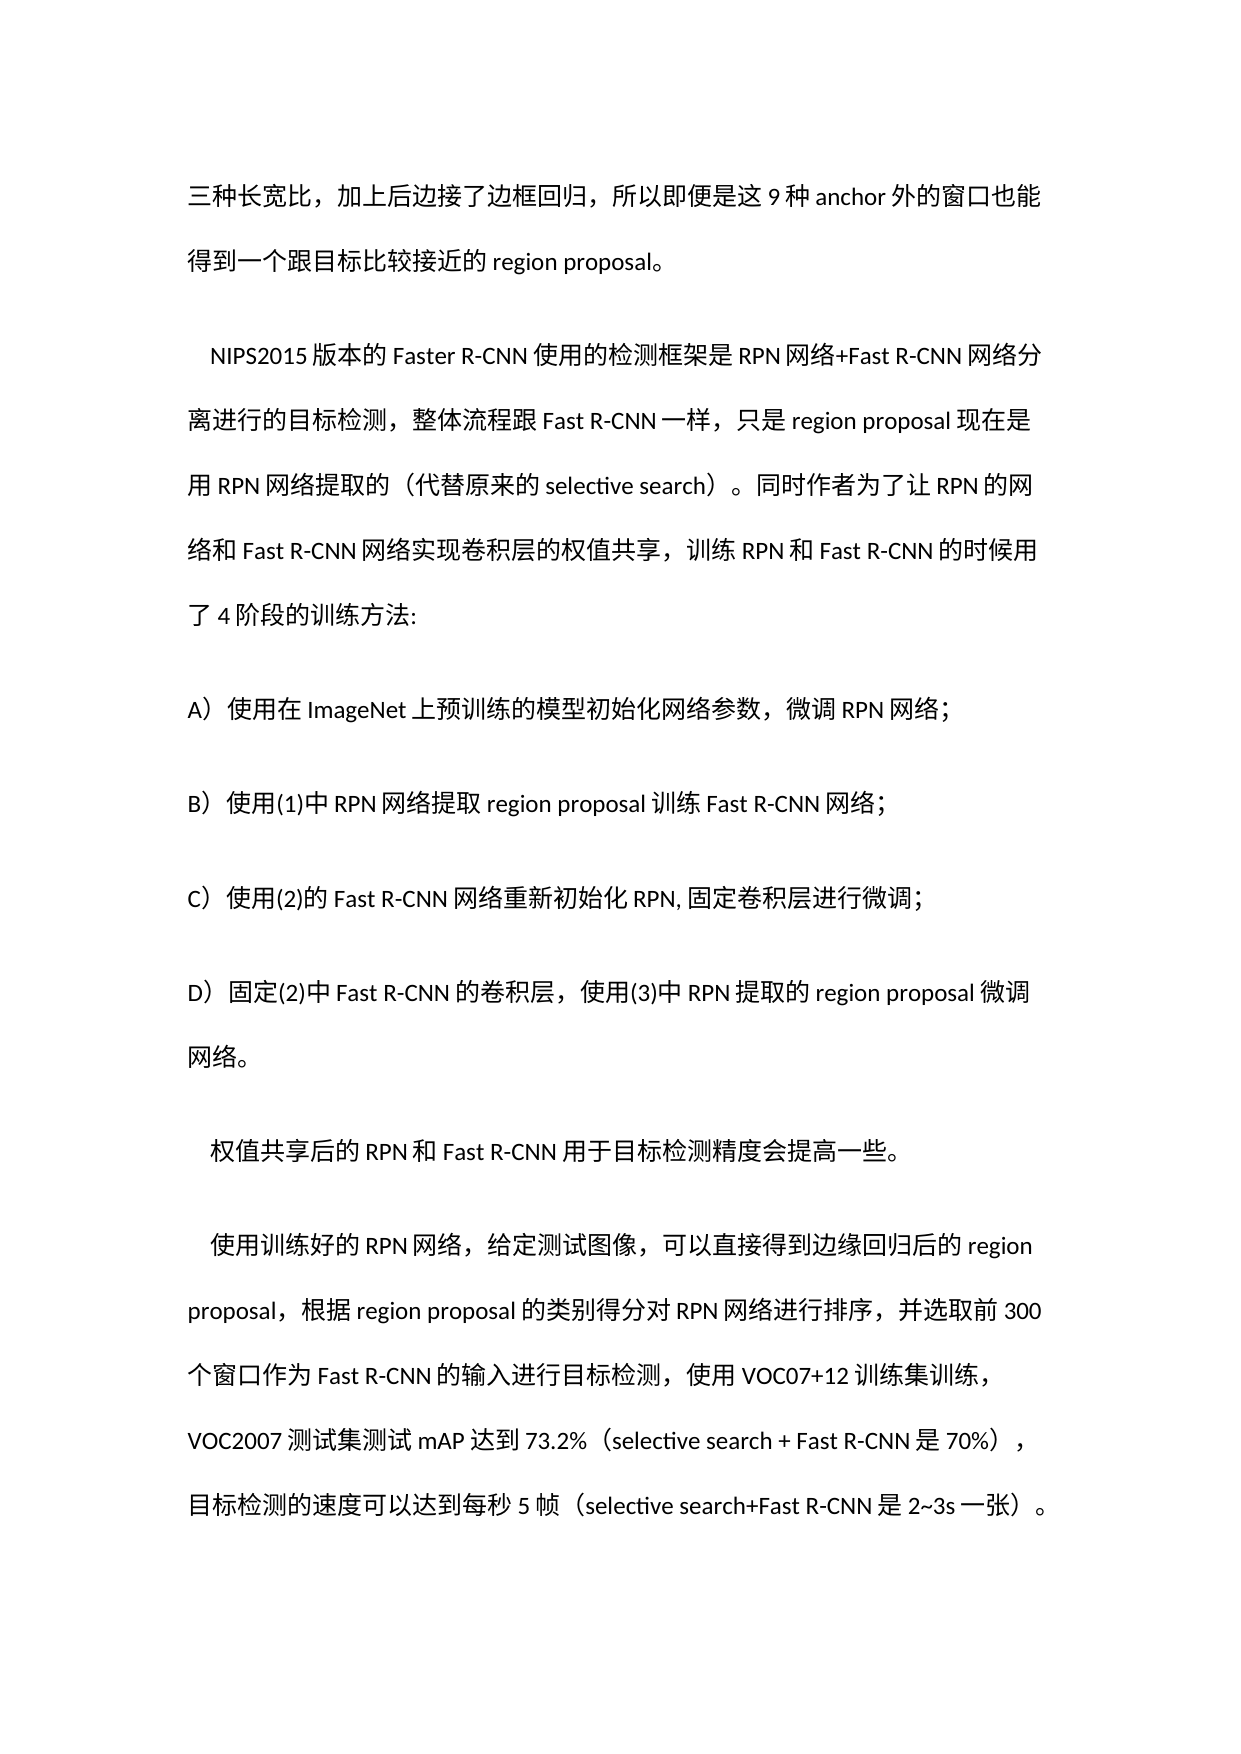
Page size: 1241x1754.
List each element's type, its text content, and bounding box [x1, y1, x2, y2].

text C）使用(2)的Fast R-CNN网络重新初始化RPN, 固定卷积层进行微调； [187, 864, 1053, 929]
text NIPS2015版本的Faster R-CNN使用的检测框架是RPN网络+Fast R-CNN网络分离进行的目标检测，整体流程跟Fast R-CNN一样，只是region proposal现在是用RPN网络提取的（代替原来的selective search）。同时作者为了让RPN的网络和Fast R-CNN网络实现卷积层的权值共享，训练RPN和Fast R-CNN的时候用了4阶段的训练方法: [187, 321, 1053, 646]
text 权值共享后的RPN和Fast R-CNN用于目标检测精度会提高一些。 [187, 1117, 1053, 1182]
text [187, 162, 1053, 292]
text 使用训练好的RPN网络，给定测试图像，可以直接得到边缘回归后的region proposal，根据region proposal的类别得分对RPN网络进行排序，并选取前300个窗口作为Fast R-CNN的输入进行目标检测，使用VOC07+12训练集训练，VOC2007测试集测试mAP达到73.2%（selective search + Fast R-CNN是70%）， 目标检测的速度可以达到每秒5帧（selective search+Fast R-CNN是2~3s一张）。 [187, 1211, 1053, 1536]
text B）使用(1)中RPN网络提取region proposal训练Fast R-CNN网络； [187, 769, 1053, 834]
text A）使用在ImageNet上预训练的模型初始化网络参数，微调RPN网络； [187, 675, 1053, 740]
text D）固定(2)中Fast R-CNN的卷积层，使用(3)中RPN提取的region proposal微调网络。 [187, 958, 1053, 1088]
